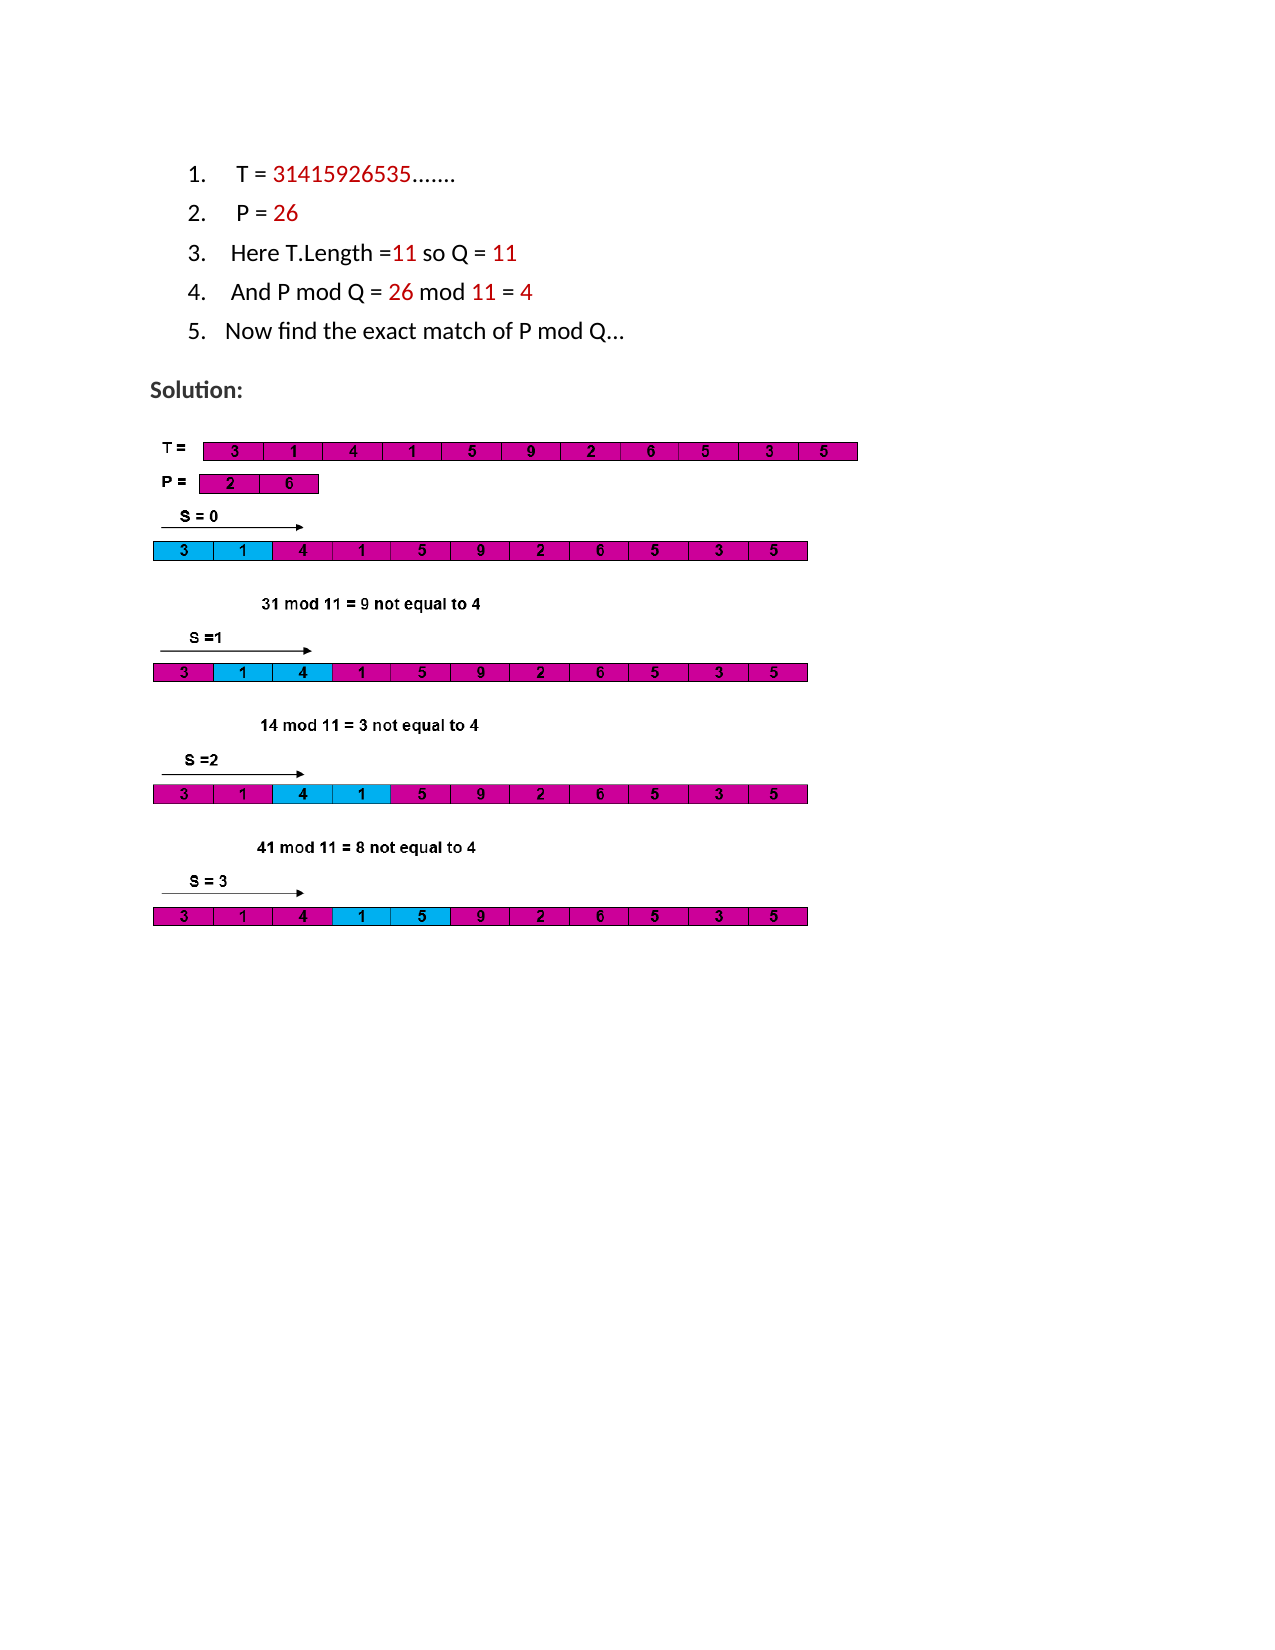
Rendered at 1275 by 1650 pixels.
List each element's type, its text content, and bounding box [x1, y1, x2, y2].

text Solution: [150, 374, 1125, 405]
list T = 31415926535....... [187, 150, 1125, 189]
list Here T.Length =11 so Q = 11 [187, 228, 1125, 267]
picture [150, 434, 861, 927]
list Now find the exact match of P mod Q... [187, 306, 1125, 345]
list And P mod Q = 26 mod 11 = 4 [187, 267, 1125, 306]
list P = 26 [187, 189, 1125, 228]
